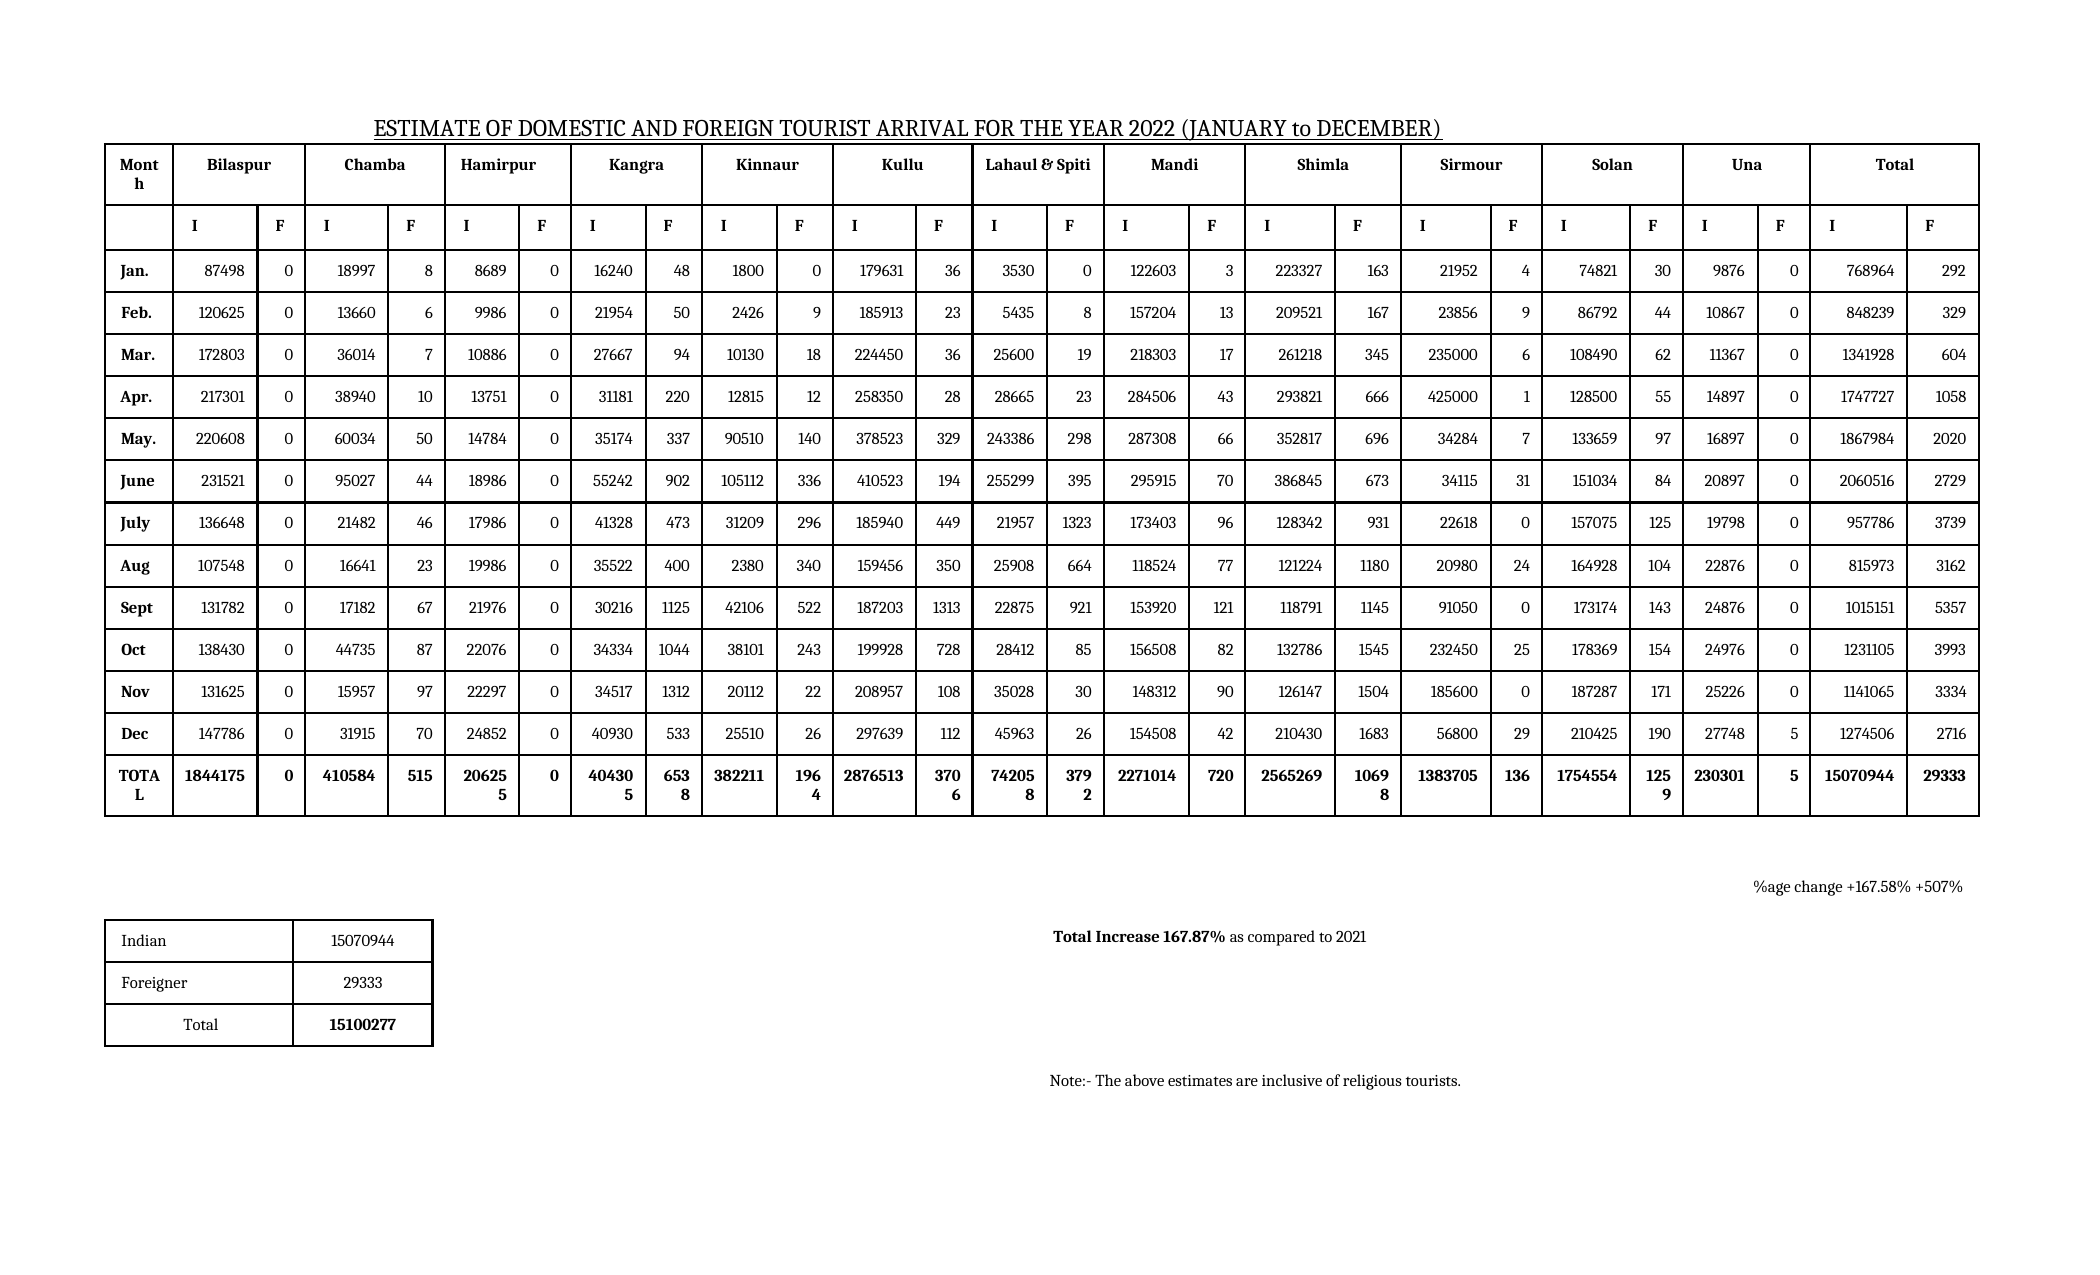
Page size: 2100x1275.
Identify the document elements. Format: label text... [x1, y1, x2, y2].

table_cell 16897 [1684, 419, 1757, 459]
table_cell 1545 [1336, 630, 1400, 670]
table_cell 3162 [1908, 546, 1978, 586]
table_cell 5357 [1908, 588, 1978, 628]
table_cell 154 [1631, 630, 1682, 670]
table_cell 21957 [974, 504, 1046, 543]
table_cell 296 [778, 504, 832, 543]
table_cell 128342 [1246, 504, 1334, 543]
table_cell 3 [1190, 251, 1244, 291]
table_cell 26 [778, 714, 832, 754]
table_cell 3530 [974, 251, 1046, 291]
table_cell 2729 [1908, 461, 1978, 501]
table_header Una [1684, 145, 1809, 204]
table_header Sirmour [1402, 145, 1541, 204]
table_cell 0 [520, 630, 570, 670]
table_cell 17 [1190, 335, 1244, 375]
table_cell 1323 [1048, 504, 1103, 543]
table_cell 0 [1048, 251, 1103, 291]
table_header Bilaspur [174, 145, 304, 204]
table_cell 18997 [306, 251, 387, 291]
table_cell 55242 [572, 461, 645, 501]
table_cell 41328 [572, 504, 645, 543]
table_cell 133659 [1543, 419, 1629, 459]
table_cell I [703, 206, 776, 249]
table_cell May. [106, 419, 172, 459]
table_cell 94 [647, 335, 701, 375]
table_cell 70 [389, 714, 444, 754]
table_cell 0 [520, 293, 570, 333]
table_cell 105112 [703, 461, 776, 501]
table_header Kinnaur [703, 145, 832, 204]
table_cell 11367 [1684, 335, 1757, 375]
table_cell 208957 [834, 672, 915, 712]
table_cell 1 [1492, 377, 1541, 417]
table_cell 48 [647, 251, 701, 291]
table_cell 2060516 [1811, 461, 1906, 501]
table_cell 25600 [974, 335, 1046, 375]
table_cell 6 [1492, 335, 1541, 375]
table_cell 1125 [647, 588, 701, 628]
table_cell 473 [647, 504, 701, 543]
table_cell 2426 [703, 293, 776, 333]
table_cell 136 [1492, 756, 1541, 815]
table_cell 25226 [1684, 672, 1757, 712]
table_cell 8689 [446, 251, 518, 291]
table_cell 24852 [446, 714, 518, 754]
table_cell 10 [389, 377, 444, 417]
table_cell 126147 [1246, 672, 1334, 712]
table_cell 604 [1908, 335, 1978, 375]
table_cell 425000 [1402, 377, 1490, 417]
table_cell F [389, 206, 444, 249]
table_cell 255299 [974, 461, 1046, 501]
table_cell 261218 [1246, 335, 1334, 375]
table_cell 1044 [647, 630, 701, 670]
table_header Kullu [834, 145, 971, 204]
table_cell 0 [259, 335, 304, 375]
table_cell 23 [1048, 377, 1103, 417]
table_cell 66 [1190, 419, 1244, 459]
table_cell 0 [259, 672, 304, 712]
table_cell 337 [647, 419, 701, 459]
table_cell 35028 [974, 672, 1046, 712]
table_cell 185940 [834, 504, 915, 543]
table_cell 0 [1759, 504, 1809, 543]
table_cell 13 [1190, 293, 1244, 333]
table_cell 140 [778, 419, 832, 459]
table_cell 410523 [834, 461, 915, 501]
table_cell F [259, 206, 304, 249]
table_cell 185600 [1402, 672, 1490, 712]
table_cell 30216 [572, 588, 645, 628]
table_cell 28665 [974, 377, 1046, 417]
table_cell Mar. [106, 335, 172, 375]
table_cell 0 [520, 714, 570, 754]
table_cell Nov [106, 672, 172, 712]
table_cell 108 [917, 672, 971, 712]
table_cell 2565269 [1246, 756, 1334, 815]
table_cell 23856 [1402, 293, 1490, 333]
table_cell 696 [1336, 419, 1400, 459]
table_cell 728 [917, 630, 971, 670]
table_cell 132786 [1246, 630, 1334, 670]
table_cell 138430 [174, 630, 256, 670]
table_cell 31915 [306, 714, 387, 754]
table_cell 13751 [446, 377, 518, 417]
table_cell 4 [1492, 251, 1541, 291]
table_cell 172803 [174, 335, 256, 375]
table_cell 24 [1492, 546, 1541, 586]
table_cell 10886 [446, 335, 518, 375]
table_header Kangra [572, 145, 701, 204]
table_cell 112 [917, 714, 971, 754]
table_cell 0 [520, 756, 570, 815]
table_cell 12 [778, 377, 832, 417]
table_cell 90 [1190, 672, 1244, 712]
table_cell 223327 [1246, 251, 1334, 291]
table_cell 118791 [1246, 588, 1334, 628]
table_cell 664 [1048, 546, 1103, 586]
table_cell 136648 [174, 504, 256, 543]
table_cell 720 [1190, 756, 1244, 815]
table_cell 2271014 [1105, 756, 1188, 815]
table_cell 42 [1190, 714, 1244, 754]
table_cell 34517 [572, 672, 645, 712]
text Total Increase 167.87% as compared to 2021 [1049, 927, 1995, 946]
table_cell 0 [1759, 588, 1809, 628]
table_cell 1683 [1336, 714, 1400, 754]
table_cell Jan. [106, 251, 172, 291]
table_cell 2020 [1908, 419, 1978, 459]
table_cell 31209 [703, 504, 776, 543]
table_cell I [572, 206, 645, 249]
table_cell I [1402, 206, 1490, 249]
table_cell I [1811, 206, 1906, 249]
table_cell 232450 [1402, 630, 1490, 670]
table_cell F [1048, 206, 1103, 249]
table_cell 210425 [1543, 714, 1629, 754]
table_cell 38940 [306, 377, 387, 417]
table_cell 217301 [174, 377, 256, 417]
table_cell 386845 [1246, 461, 1334, 501]
table_cell 902 [647, 461, 701, 501]
table_cell 97 [389, 672, 444, 712]
table_cell 378523 [834, 419, 915, 459]
table_cell 87498 [174, 251, 256, 291]
table_cell 31181 [572, 377, 645, 417]
table_cell 224450 [834, 335, 915, 375]
table_cell 1867984 [1811, 419, 1906, 459]
table_cell I [1684, 206, 1757, 249]
table_cell 15100277 [294, 1005, 431, 1045]
table_cell 14784 [446, 419, 518, 459]
table_cell 199928 [834, 630, 915, 670]
table_cell 235000 [1402, 335, 1490, 375]
table_cell 5 [1759, 756, 1809, 815]
table_cell 15957 [306, 672, 387, 712]
table_cell 44 [389, 461, 444, 501]
table_cell 258350 [834, 377, 915, 417]
table_cell 0 [1492, 588, 1541, 628]
table_header Hamirpur [446, 145, 570, 204]
table_cell 0 [1759, 335, 1809, 375]
table_cell 0 [259, 293, 304, 333]
table_cell 9 [778, 293, 832, 333]
table_cell 21952 [1402, 251, 1490, 291]
table_cell 97 [1631, 419, 1682, 459]
table_cell 295915 [1105, 461, 1188, 501]
table_cell 151034 [1543, 461, 1629, 501]
table_cell 27667 [572, 335, 645, 375]
table_cell 185913 [834, 293, 915, 333]
table_cell 329 [1908, 293, 1978, 333]
table_cell 293821 [1246, 377, 1334, 417]
table_cell I [1543, 206, 1629, 249]
table_cell 29333 [294, 963, 431, 1003]
table_header Total [1811, 145, 1978, 204]
table_cell 36 [917, 251, 971, 291]
table_cell 522 [778, 588, 832, 628]
table_cell 86792 [1543, 293, 1629, 333]
table_cell 50 [647, 293, 701, 333]
table_cell 156508 [1105, 630, 1188, 670]
table_header Chamba [306, 145, 444, 204]
table_cell Dec [106, 714, 172, 754]
table_cell 45963 [974, 714, 1046, 754]
table_cell 29333 [1908, 756, 1978, 815]
table_cell Aug [106, 546, 172, 586]
table_cell 187287 [1543, 672, 1629, 712]
table_cell 515 [389, 756, 444, 815]
table_cell 38101 [703, 630, 776, 670]
table_cell F [1631, 206, 1682, 249]
table_cell 0 [259, 504, 304, 543]
table_cell 0 [1492, 504, 1541, 543]
table_cell 0 [259, 461, 304, 501]
table_cell 22076 [446, 630, 518, 670]
table_cell 220608 [174, 419, 256, 459]
table_cell 34334 [572, 630, 645, 670]
table_cell 1312 [647, 672, 701, 712]
table_cell Sept [106, 588, 172, 628]
table_cell 171 [1631, 672, 1682, 712]
table_cell 107548 [174, 546, 256, 586]
table_cell 22876 [1684, 546, 1757, 586]
table_cell 131782 [174, 588, 256, 628]
table_cell 0 [520, 419, 570, 459]
table_cell 931 [1336, 504, 1400, 543]
table_cell 400 [647, 546, 701, 586]
table_cell July [106, 504, 172, 543]
table_cell F [1492, 206, 1541, 249]
table_header Solan [1543, 145, 1682, 204]
table_cell 21482 [306, 504, 387, 543]
table_cell 1504 [1336, 672, 1400, 712]
table_cell 164928 [1543, 546, 1629, 586]
table_cell F [647, 206, 701, 249]
table_cell I [174, 206, 256, 249]
table_cell I [974, 206, 1046, 249]
table_cell 329 [917, 419, 971, 459]
table_cell 957786 [1811, 504, 1906, 543]
table_cell 218303 [1105, 335, 1188, 375]
table_cell 297639 [834, 714, 915, 754]
table_cell 13660 [306, 293, 387, 333]
table_cell 22 [778, 672, 832, 712]
table_cell 3792 [1048, 756, 1103, 815]
table_cell 148312 [1105, 672, 1188, 712]
table_cell I [834, 206, 915, 249]
table_cell 1141065 [1811, 672, 1906, 712]
table_cell 0 [1759, 293, 1809, 333]
table_cell 23 [917, 293, 971, 333]
table_cell 70 [1190, 461, 1244, 501]
table_cell 3739 [1908, 504, 1978, 543]
table_header Lahaul & Spiti [974, 145, 1103, 204]
table_cell 96 [1190, 504, 1244, 543]
table_cell 36 [917, 335, 971, 375]
table_cell 382211 [703, 756, 776, 815]
table_cell 1274506 [1811, 714, 1906, 754]
table_cell F [1759, 206, 1809, 249]
table_cell 0 [259, 419, 304, 459]
table_cell 0 [259, 630, 304, 670]
table_cell I [1105, 206, 1188, 249]
table_cell 9986 [446, 293, 518, 333]
table_cell 449 [917, 504, 971, 543]
table_header Indian [106, 921, 292, 961]
table_cell 284506 [1105, 377, 1188, 417]
table_cell 0 [520, 546, 570, 586]
table_cell 24876 [1684, 588, 1757, 628]
table_header Mandi [1105, 145, 1244, 204]
table_cell 7 [1492, 419, 1541, 459]
table_header Shimla [1246, 145, 1400, 204]
table_cell 21976 [446, 588, 518, 628]
table_cell 178369 [1543, 630, 1629, 670]
table_cell 40930 [572, 714, 645, 754]
table_cell 0 [520, 461, 570, 501]
table_cell 1383705 [1402, 756, 1490, 815]
table_cell 44 [1631, 293, 1682, 333]
table_cell 163 [1336, 251, 1400, 291]
table_cell 74821 [1543, 251, 1629, 291]
table_cell 5 [1759, 714, 1809, 754]
table_cell 50 [389, 419, 444, 459]
table_cell 243386 [974, 419, 1046, 459]
table_cell 3334 [1908, 672, 1978, 712]
table_cell 122603 [1105, 251, 1188, 291]
table_cell 673 [1336, 461, 1400, 501]
table_cell 19798 [1684, 504, 1757, 543]
table_cell 210430 [1246, 714, 1334, 754]
table_cell 533 [647, 714, 701, 754]
table_cell F [1190, 206, 1244, 249]
table_cell Oct [106, 630, 172, 670]
table_cell 46 [389, 504, 444, 543]
table_cell 120625 [174, 293, 256, 333]
table_cell June [106, 461, 172, 501]
table_cell 0 [259, 251, 304, 291]
table_cell 395 [1048, 461, 1103, 501]
table_cell 848239 [1811, 293, 1906, 333]
table_cell 125 [1631, 504, 1682, 543]
table_cell 30 [1631, 251, 1682, 291]
table_header Month [106, 145, 172, 204]
table_cell 15070944 [1811, 756, 1906, 815]
table_cell 22875 [974, 588, 1046, 628]
table_cell 27748 [1684, 714, 1757, 754]
table_cell 336 [778, 461, 832, 501]
table_cell 121224 [1246, 546, 1334, 586]
table_cell 1341928 [1811, 335, 1906, 375]
table_cell 28 [917, 377, 971, 417]
table_cell 29 [1492, 714, 1541, 754]
table_cell 22297 [446, 672, 518, 712]
table_cell 154508 [1105, 714, 1188, 754]
table_cell 43 [1190, 377, 1244, 417]
table_cell 0 [520, 672, 570, 712]
table_cell 1747727 [1811, 377, 1906, 417]
table_cell 0 [1759, 672, 1809, 712]
table_cell 42106 [703, 588, 776, 628]
text ESTIMATE OF DOMESTIC AND FOREIGN TOURIST ARRIVAL FOR THE YEAR 2022 (JANUARY to DECEMBER) [370, 115, 1995, 143]
table_cell 77 [1190, 546, 1244, 586]
table_cell 21954 [572, 293, 645, 333]
table_cell Feb. [106, 293, 172, 333]
table_cell TOTAL [106, 756, 172, 815]
table_cell 179631 [834, 251, 915, 291]
table_cell 345 [1336, 335, 1400, 375]
table_cell 206255 [446, 756, 518, 815]
table_cell 1058 [1908, 377, 1978, 417]
table_cell 0 [259, 714, 304, 754]
table_cell 0 [1759, 546, 1809, 586]
table_cell 10698 [1336, 756, 1400, 815]
table_cell 8 [1048, 293, 1103, 333]
table_cell 36014 [306, 335, 387, 375]
table_cell 91050 [1402, 588, 1490, 628]
table_cell 16240 [572, 251, 645, 291]
table_cell 16641 [306, 546, 387, 586]
table_cell 410584 [306, 756, 387, 815]
table_cell 173403 [1105, 504, 1188, 543]
table_cell 18986 [446, 461, 518, 501]
table_cell F [917, 206, 971, 249]
table_cell 10130 [703, 335, 776, 375]
table_cell 108490 [1543, 335, 1629, 375]
table_cell 95027 [306, 461, 387, 501]
table_cell 90510 [703, 419, 776, 459]
table_cell 19986 [446, 546, 518, 586]
table_cell 3706 [917, 756, 971, 815]
table_cell 24976 [1684, 630, 1757, 670]
table_cell 190 [1631, 714, 1682, 754]
table_cell 118524 [1105, 546, 1188, 586]
table_cell 173174 [1543, 588, 1629, 628]
table_cell [106, 206, 172, 249]
table_cell 7 [389, 335, 444, 375]
table_cell F [1908, 206, 1978, 249]
table_cell 131625 [174, 672, 256, 712]
text Note:- The above estimates are inclusive of religious tourists. [1049, 1071, 1995, 1091]
table_cell 17986 [446, 504, 518, 543]
table_cell 31 [1492, 461, 1541, 501]
table_cell 87 [389, 630, 444, 670]
table_cell Apr. [106, 377, 172, 417]
table_cell 157075 [1543, 504, 1629, 543]
table_cell 0 [520, 377, 570, 417]
table_cell 167 [1336, 293, 1400, 333]
table_cell 768964 [1811, 251, 1906, 291]
table_cell 6 [389, 293, 444, 333]
table_header 15070944 [294, 921, 431, 961]
table_cell 194 [917, 461, 971, 501]
table_cell 82 [1190, 630, 1244, 670]
table_cell 1180 [1336, 546, 1400, 586]
table_cell 0 [1759, 251, 1809, 291]
table_cell 742058 [974, 756, 1046, 815]
table_cell 209521 [1246, 293, 1334, 333]
table_cell 0 [1759, 377, 1809, 417]
table_cell 292 [1908, 251, 1978, 291]
table_cell 8 [389, 251, 444, 291]
table_cell 55 [1631, 377, 1682, 417]
table_cell 0 [259, 756, 304, 815]
table_cell 1259 [1631, 756, 1682, 815]
table_cell 0 [520, 251, 570, 291]
table_cell 1313 [917, 588, 971, 628]
table_cell 14897 [1684, 377, 1757, 417]
table_cell 128500 [1543, 377, 1629, 417]
table_cell 0 [778, 251, 832, 291]
table_cell 34115 [1402, 461, 1490, 501]
table_cell 1964 [778, 756, 832, 815]
table_cell 1754554 [1543, 756, 1629, 815]
table_cell 352817 [1246, 419, 1334, 459]
table_cell 187203 [834, 588, 915, 628]
table_cell 56800 [1402, 714, 1490, 754]
table_cell 1800 [703, 251, 776, 291]
table_cell 9876 [1684, 251, 1757, 291]
table_cell 0 [1492, 672, 1541, 712]
table_cell 35522 [572, 546, 645, 586]
table_cell 0 [520, 335, 570, 375]
table_cell 340 [778, 546, 832, 586]
table_cell 22618 [1402, 504, 1490, 543]
table_cell 20112 [703, 672, 776, 712]
table_cell 231521 [174, 461, 256, 501]
table_cell 12815 [703, 377, 776, 417]
table_cell 3993 [1908, 630, 1978, 670]
table_cell 153920 [1105, 588, 1188, 628]
table_cell 157204 [1105, 293, 1188, 333]
table_cell 60034 [306, 419, 387, 459]
table_cell 230301 [1684, 756, 1757, 815]
table_cell 0 [259, 377, 304, 417]
table_cell 143 [1631, 588, 1682, 628]
table_cell 159456 [834, 546, 915, 586]
table_cell 0 [1759, 419, 1809, 459]
table_cell 25510 [703, 714, 776, 754]
table_cell 0 [520, 588, 570, 628]
table_cell 2380 [703, 546, 776, 586]
table_cell 121 [1190, 588, 1244, 628]
table_cell 298 [1048, 419, 1103, 459]
table_cell 20980 [1402, 546, 1490, 586]
table_cell 5435 [974, 293, 1046, 333]
table_cell 62 [1631, 335, 1682, 375]
table_cell 350 [917, 546, 971, 586]
table_cell 815973 [1811, 546, 1906, 586]
table_cell 26 [1048, 714, 1103, 754]
table_cell 1015151 [1811, 588, 1906, 628]
table_cell 44735 [306, 630, 387, 670]
table_cell 35174 [572, 419, 645, 459]
table_cell 25 [1492, 630, 1541, 670]
table_cell 921 [1048, 588, 1103, 628]
table_cell 0 [259, 588, 304, 628]
table_cell 20897 [1684, 461, 1757, 501]
table_cell 147786 [174, 714, 256, 754]
table_cell 84 [1631, 461, 1682, 501]
table_cell I [306, 206, 387, 249]
table_cell F [520, 206, 570, 249]
table_cell 30 [1048, 672, 1103, 712]
table_cell 666 [1336, 377, 1400, 417]
table_cell F [1336, 206, 1400, 249]
table_cell 67 [389, 588, 444, 628]
table_cell 10867 [1684, 293, 1757, 333]
table_cell 18 [778, 335, 832, 375]
table_cell 220 [647, 377, 701, 417]
table_cell 0 [1759, 461, 1809, 501]
table_cell 0 [520, 504, 570, 543]
table_cell Foreigner [106, 963, 292, 1003]
table_cell 0 [259, 546, 304, 586]
text %age change +167.58% +507% [104, 878, 1963, 897]
table_cell 2876513 [834, 756, 915, 815]
table_cell 85 [1048, 630, 1103, 670]
table_cell 0 [1759, 630, 1809, 670]
table_cell I [1246, 206, 1334, 249]
table_cell 404305 [572, 756, 645, 815]
table_cell 1844175 [174, 756, 256, 815]
table_cell 104 [1631, 546, 1682, 586]
table_cell F [778, 206, 832, 249]
table_cell 1145 [1336, 588, 1400, 628]
table_cell 28412 [974, 630, 1046, 670]
table_cell 17182 [306, 588, 387, 628]
table_cell 19 [1048, 335, 1103, 375]
table_cell 34284 [1402, 419, 1490, 459]
table_cell 23 [389, 546, 444, 586]
table_cell 1231105 [1811, 630, 1906, 670]
table_cell I [446, 206, 518, 249]
table_cell 2716 [1908, 714, 1978, 754]
table_cell 6538 [647, 756, 701, 815]
table_cell 9 [1492, 293, 1541, 333]
table_cell Total [106, 1005, 292, 1045]
table_cell 25908 [974, 546, 1046, 586]
table_cell 287308 [1105, 419, 1188, 459]
table_cell 243 [778, 630, 832, 670]
